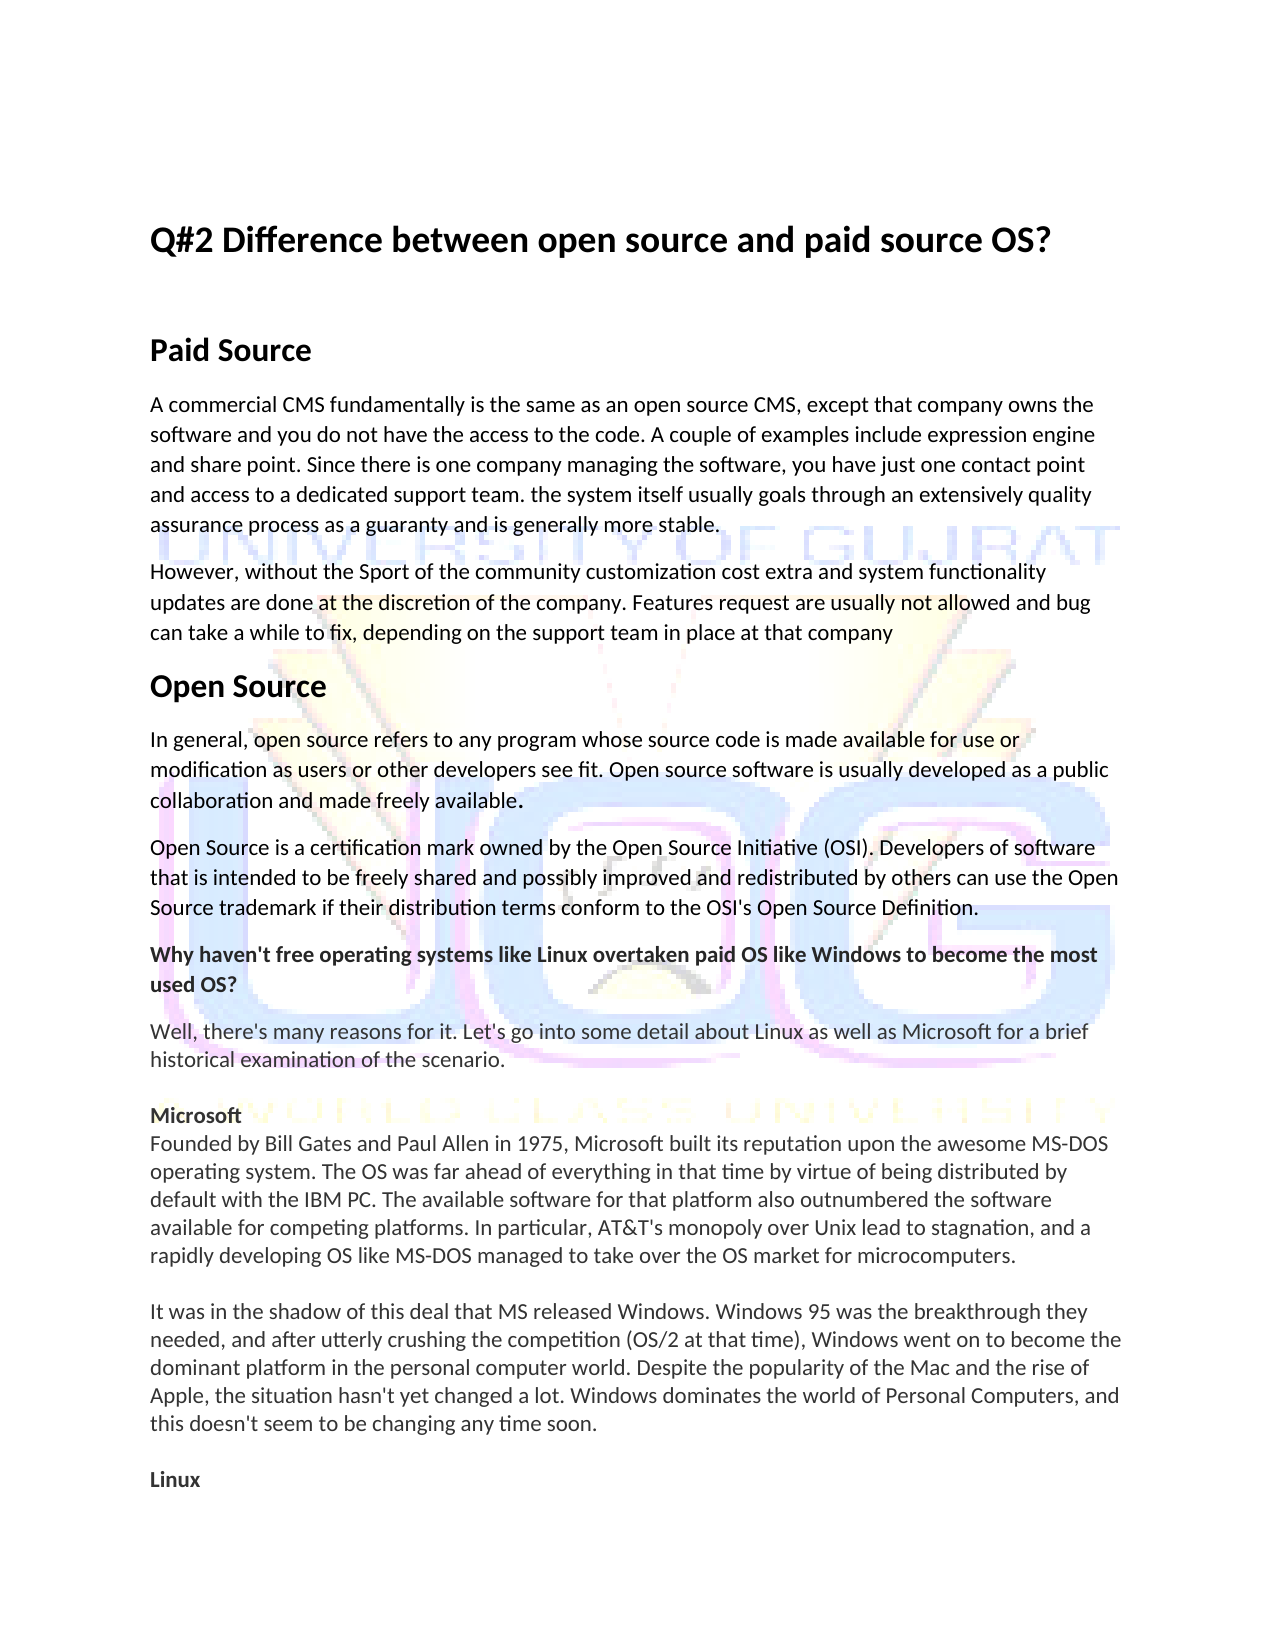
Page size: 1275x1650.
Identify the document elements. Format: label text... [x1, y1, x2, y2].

text Q#2 Difference between open source and paid source OS? [150, 216, 1125, 262]
text Paid Source [150, 329, 1125, 370]
text Why haven't free operating systems like Linux overtaken paid OS like Windows to become the most used OS? [150, 940, 1125, 998]
text A commercial CMS fundamentally is the same as an open source CMS, except that company owns the software and you do not have the access to the code. A couple of examples include expression engine and share point. Since there is one company managing the software, you have just one contact point and access to a dedicated support team. the system itself usually goals through an extensively quality assurance process as a guaranty and is generally more stable. [150, 390, 1125, 539]
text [150, 1017, 1125, 1493]
text Open Source [150, 665, 1125, 706]
text In general, open source refers to any program whose source code is made available for use or modification as users or other developers see fit. Open source software is usually developed as a public collaboration and made freely available. [150, 725, 1125, 814]
text Open Source is a certification mark owned by the Open Source Initiative (OSI). Developers of software that is intended to be freely shared and possibly improved and redistributed by others can use the Open Source trademark if their distribution terms conform to the OSI's Open Source Definition. [150, 833, 1125, 921]
text However, without the Sport of the community customization cost extra and system functionality updates are done at the discretion of the company. Features request are usually not allowed and bug can take a while to fix, depending on the support team in place at that company [150, 557, 1125, 646]
